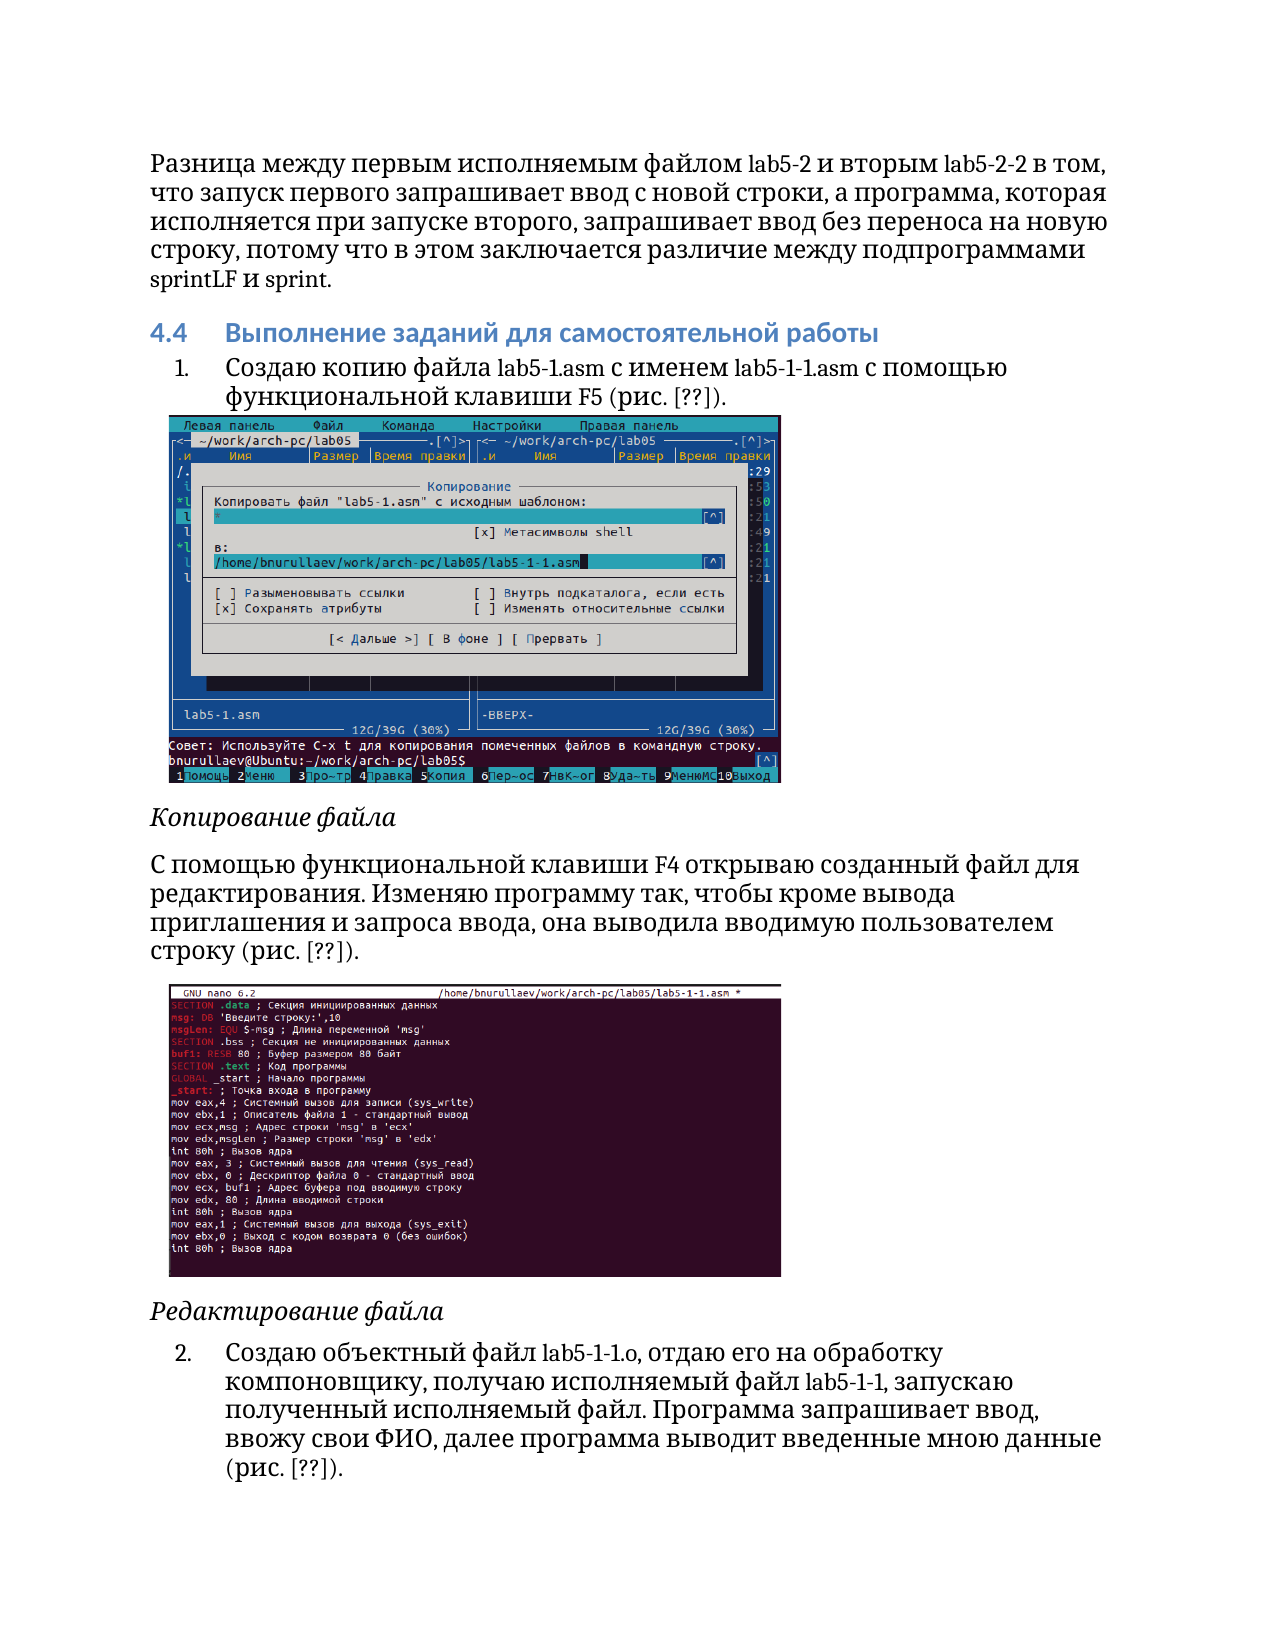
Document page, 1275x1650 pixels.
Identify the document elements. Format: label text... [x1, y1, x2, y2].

text С помощью функциональной клавиши F4 открываю созданный файл для редактирования. Изменяю программу так, чтобы кроме вывода приглашения и запроса ввода, она выводила вводимую пользователем строку (рис. [??]). [150, 851, 1125, 966]
text Редактирование файла [150, 1297, 1125, 1326]
picture [168, 984, 782, 1277]
text Разница между первым исполняемым файлом lab5-2 и вторым lab5-2-2 в том, что запуск первого запрашивает ввод с новой строки, а программа, которая исполняется при запуске второго, запрашивает ввод без переноса на новую строку, потому что в этом заключается различие между подпрограммами sprintLF и sprint. [150, 150, 1125, 294]
picture [168, 415, 782, 783]
list Создаю объектный файл lab5-1-1.o, отдаю его на обработку компоновщику, получаю исполняемый файл lab5-1-1, запускаю полученный исполняемый файл. Программа запрашивает ввод, ввожу свои ФИО, далее программа выводит введенные мною данные (рис. [??]). [175, 1339, 1125, 1482]
subtitle 4.4 Выполнение заданий для самостоятельной работы [150, 314, 1125, 350]
list Создаю копию файла lab5-1.asm с именем lab5-1-1.asm с помощью функциональной клавиши F5 (рис. [??]). [175, 354, 1125, 411]
text Копирование файла [150, 803, 1125, 832]
